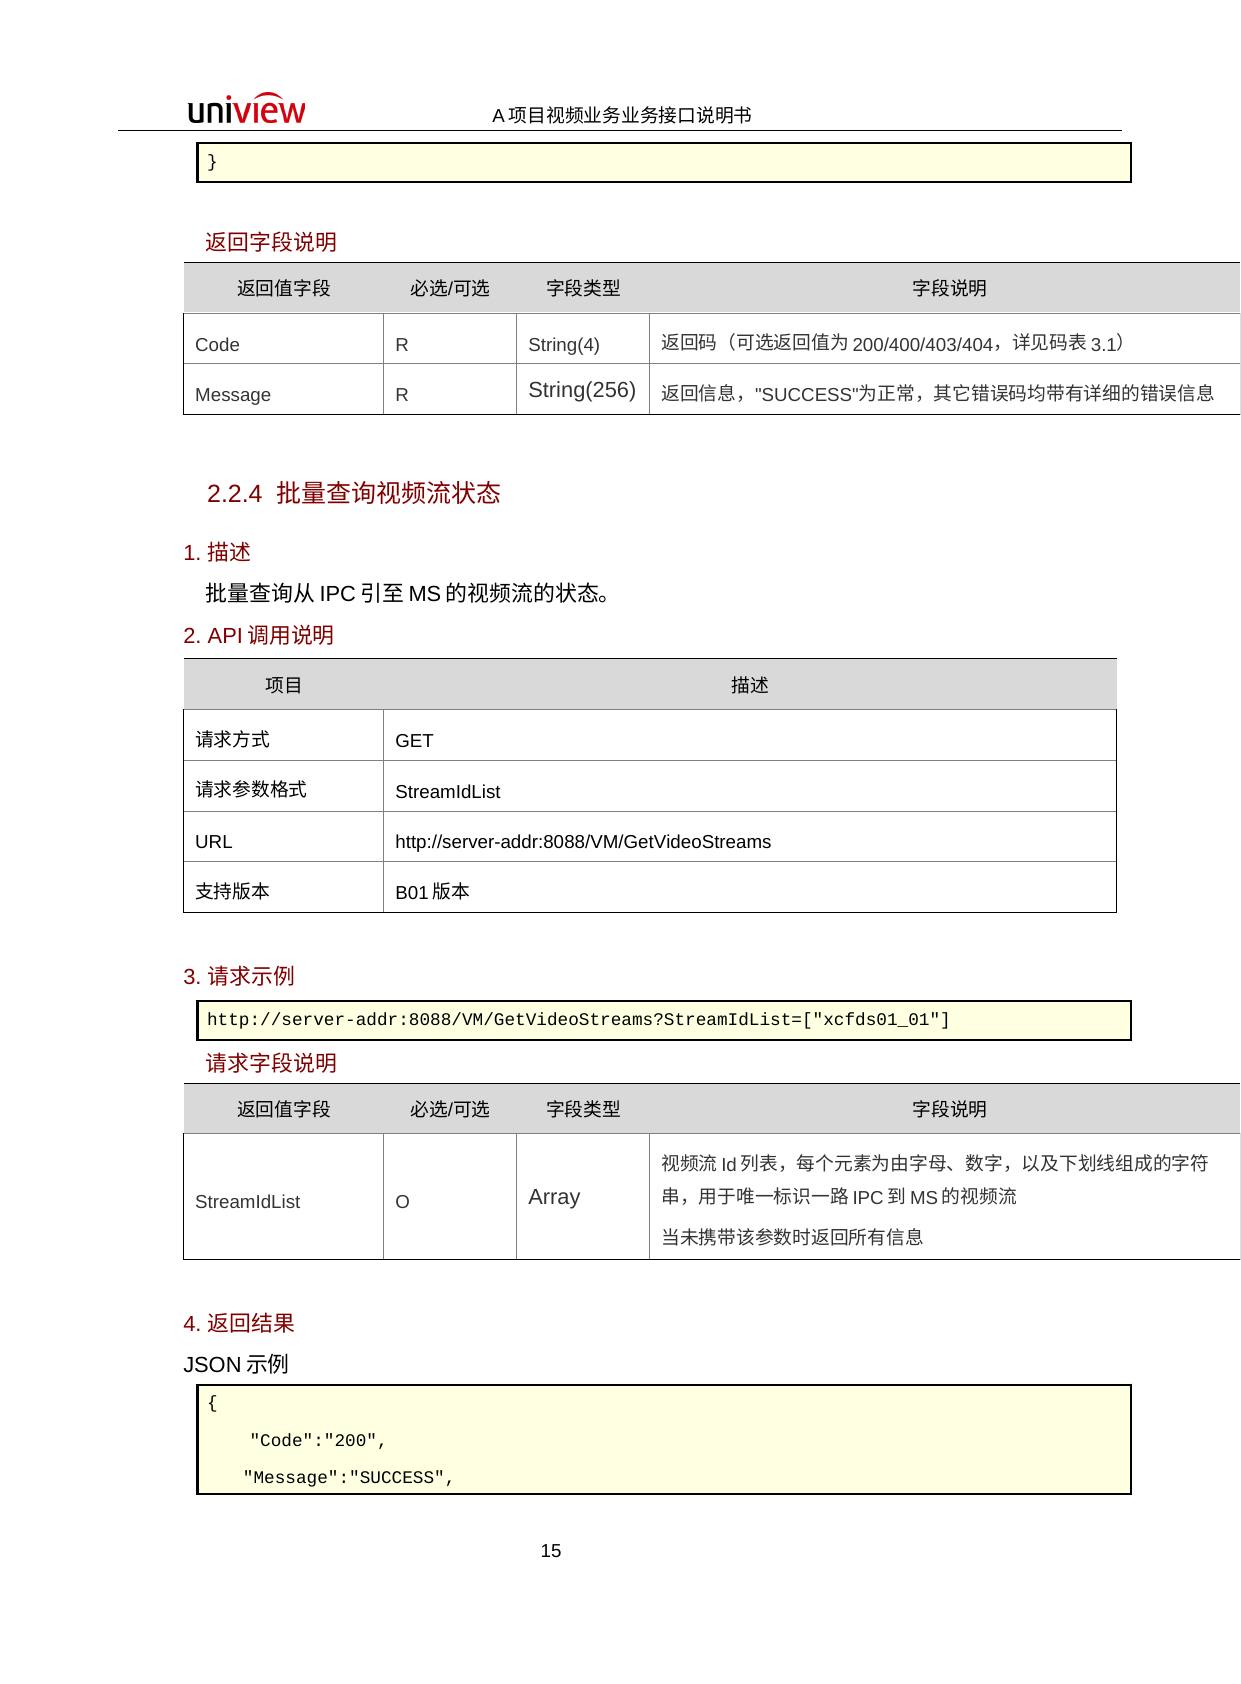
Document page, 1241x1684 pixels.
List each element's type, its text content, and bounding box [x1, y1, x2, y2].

text JSON示例 [183, 1346, 1122, 1379]
text } [199, 144, 1130, 181]
table_header 字段类型 [517, 1084, 650, 1133]
text http://server-addr:8088/VM/GetVideoStreams?StreamIdList=["xcfds01_01"] [199, 1002, 1130, 1039]
table_header 返回值字段 [184, 1084, 384, 1133]
table_header 描述 [384, 659, 1117, 709]
table_cell 支持版本 [184, 862, 383, 912]
table_cell R [384, 364, 516, 414]
table_header 字段类型 [517, 263, 650, 312]
table_cell 请求参数格式 [184, 761, 383, 811]
table_header 必选/可选 [384, 263, 517, 312]
text 返回字段说明 [183, 224, 1122, 258]
text 批量查询从IPC引至MS的视频流的状态。 [183, 576, 1122, 609]
table_cell 请求方式 [184, 710, 383, 760]
table_cell Message [184, 364, 383, 414]
table_cell O [384, 1134, 516, 1258]
table_header 必选/可选 [384, 1084, 517, 1133]
table_header 字段说明 [650, 263, 1240, 312]
table_header 返回值字段 [184, 263, 384, 312]
table_cell URL [184, 812, 383, 861]
text "Message":"SUCCESS", [199, 1458, 1130, 1493]
table_header 字段说明 [650, 1084, 1240, 1133]
subtitle API调用说明 [118, 617, 1122, 650]
subtitle 请求示例 [118, 958, 1122, 992]
text { [199, 1386, 1130, 1421]
table_cell GET [384, 710, 1116, 760]
subtitle 批量查询视频流状态 [207, 473, 1122, 509]
table_cell String(4) [517, 314, 649, 363]
table_cell StreamIdList [184, 1134, 383, 1258]
table_header 项目 [184, 659, 384, 709]
subtitle 描述 [118, 534, 1122, 567]
table_cell http://server-addr:8088/VM/GetVideoStreams [384, 812, 1116, 861]
picture [187, 92, 305, 123]
table_cell String(256) [517, 364, 649, 414]
text 请求字段说明 [183, 1045, 1122, 1078]
table_cell StreamIdList [384, 761, 1116, 811]
table_cell 视频流Id列表，每个元素为由字母、数字，以及下划线组成的字符串，用于唯一标识一路IPC到MS的视频流 当未携带该参数时返回所有信息 [650, 1134, 1240, 1258]
table_cell R [384, 314, 516, 363]
table_cell B01版本 [384, 862, 1116, 912]
subtitle 返回结果 [118, 1305, 1122, 1338]
text "Code":"200", [199, 1421, 1130, 1458]
table_cell Array [517, 1134, 649, 1258]
table_cell 返回码（可选返回值为200/400/403/404，详见码表3.1） [650, 314, 1240, 363]
table_cell 返回信息，"SUCCESS"为正常，其它错误码均带有详细的错误信息 [650, 364, 1240, 414]
table_cell Code [184, 314, 383, 363]
